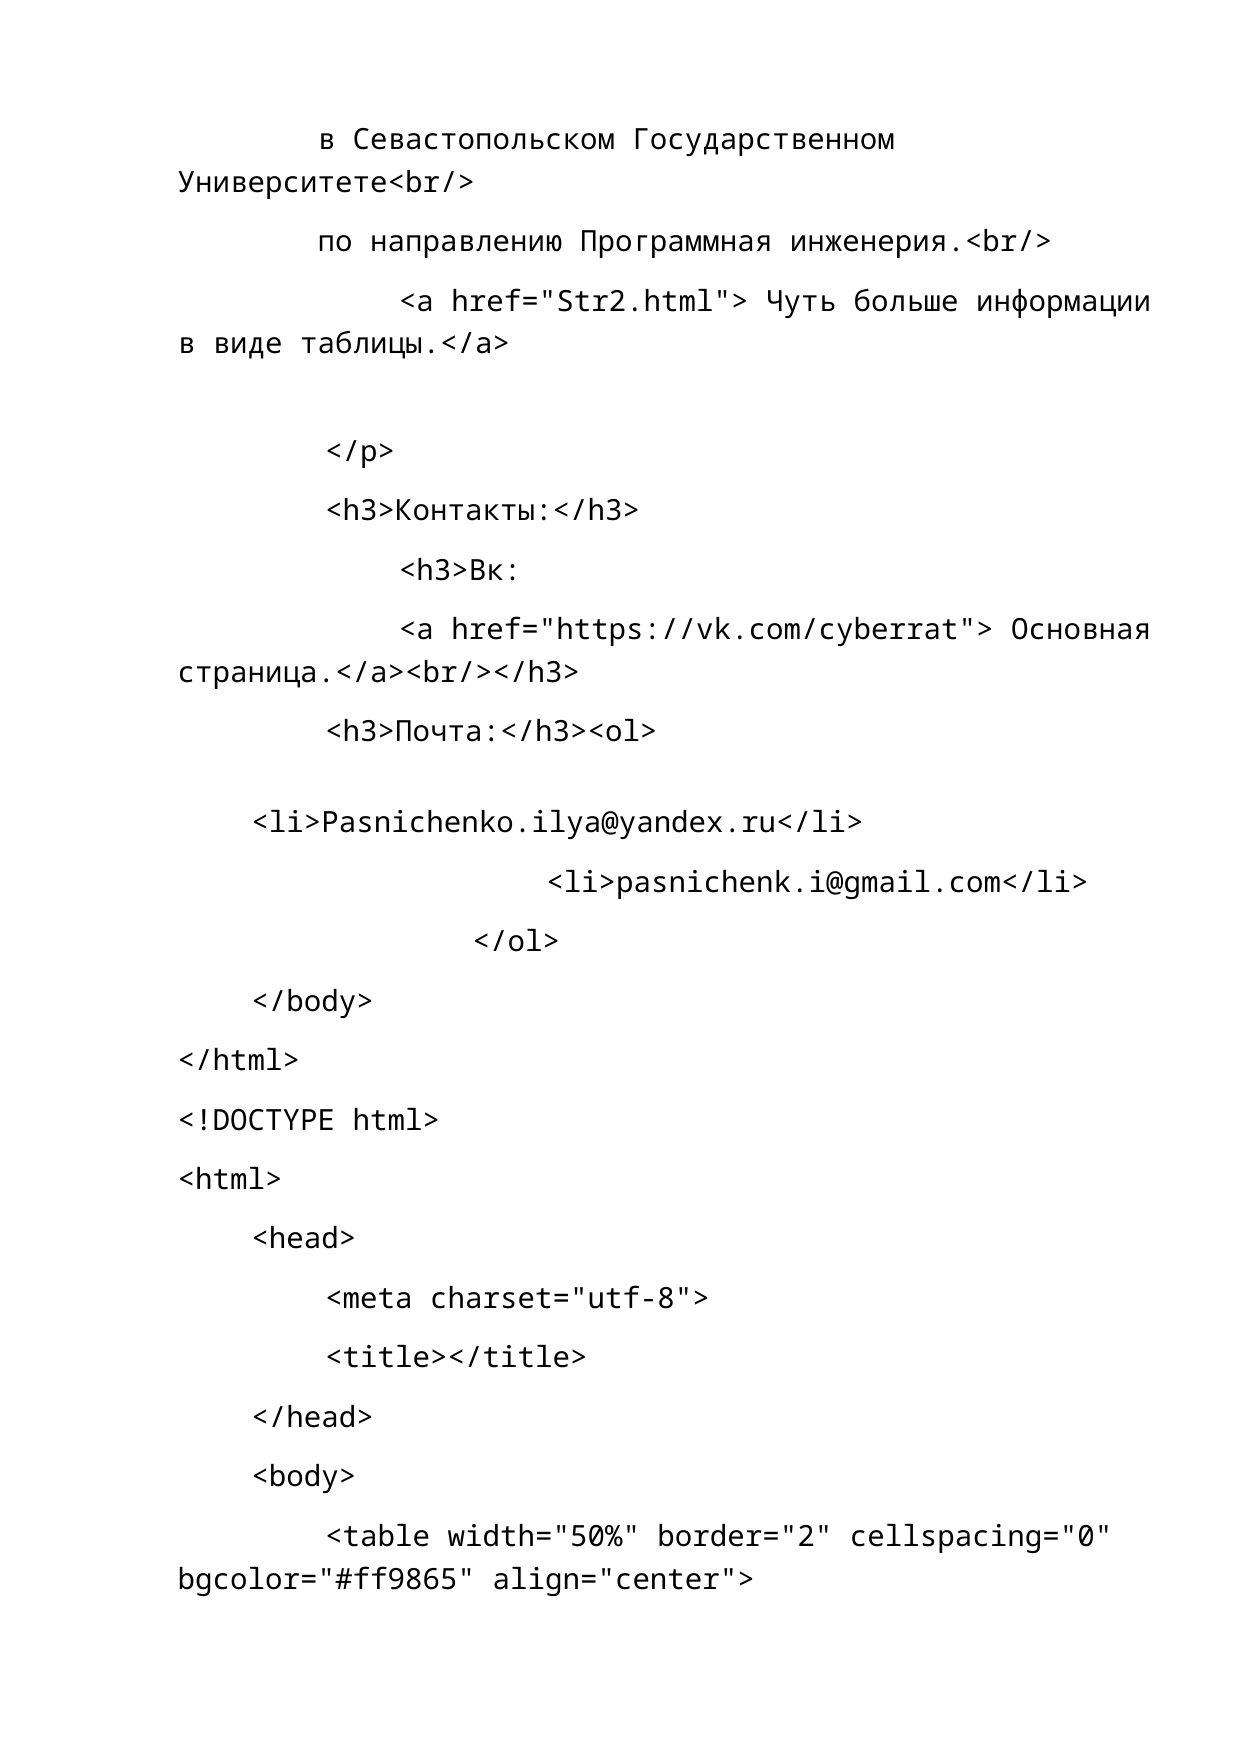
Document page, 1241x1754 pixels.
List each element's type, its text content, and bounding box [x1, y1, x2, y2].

text <h3>Контакты:</h3> [177, 489, 1152, 529]
text <!DOCTYPE html> [177, 1099, 1152, 1138]
text <li>pasnichenk.i@gmail.com</li> [177, 861, 1152, 901]
text </head> [177, 1396, 1152, 1436]
text <title></title> [177, 1337, 1152, 1376]
text <a href="Str2.html"> Чуть больше информации в виде таблицы.</a> [177, 280, 1152, 362]
text </html> [177, 1039, 1152, 1079]
text <body> [177, 1456, 1152, 1495]
text </body> [177, 980, 1152, 1019]
text по направлению Программная инженерия.<br/> [177, 220, 1152, 260]
text <html> [177, 1158, 1152, 1198]
text <table width="50%" border="2" cellspacing="0" bgcolor="#ff9865" align="center"> [177, 1515, 1152, 1598]
text <h3>Почта:</h3><ol> [177, 711, 1152, 750]
text <head> [177, 1218, 1152, 1257]
text <meta charset="utf-8"> [177, 1277, 1152, 1317]
text в Севастопольском Государственном Университете<br/> [177, 118, 1152, 201]
text <a href="https://vk.com/cyberrat"> Основная страница.</a><br/></h3> [177, 608, 1152, 691]
text <li>Pasnichenko.ilya@yandex.ru</li> [177, 770, 1152, 841]
text <h3>Вк: [177, 549, 1152, 589]
text </ol> [177, 920, 1152, 960]
text </p> [177, 430, 1152, 470]
